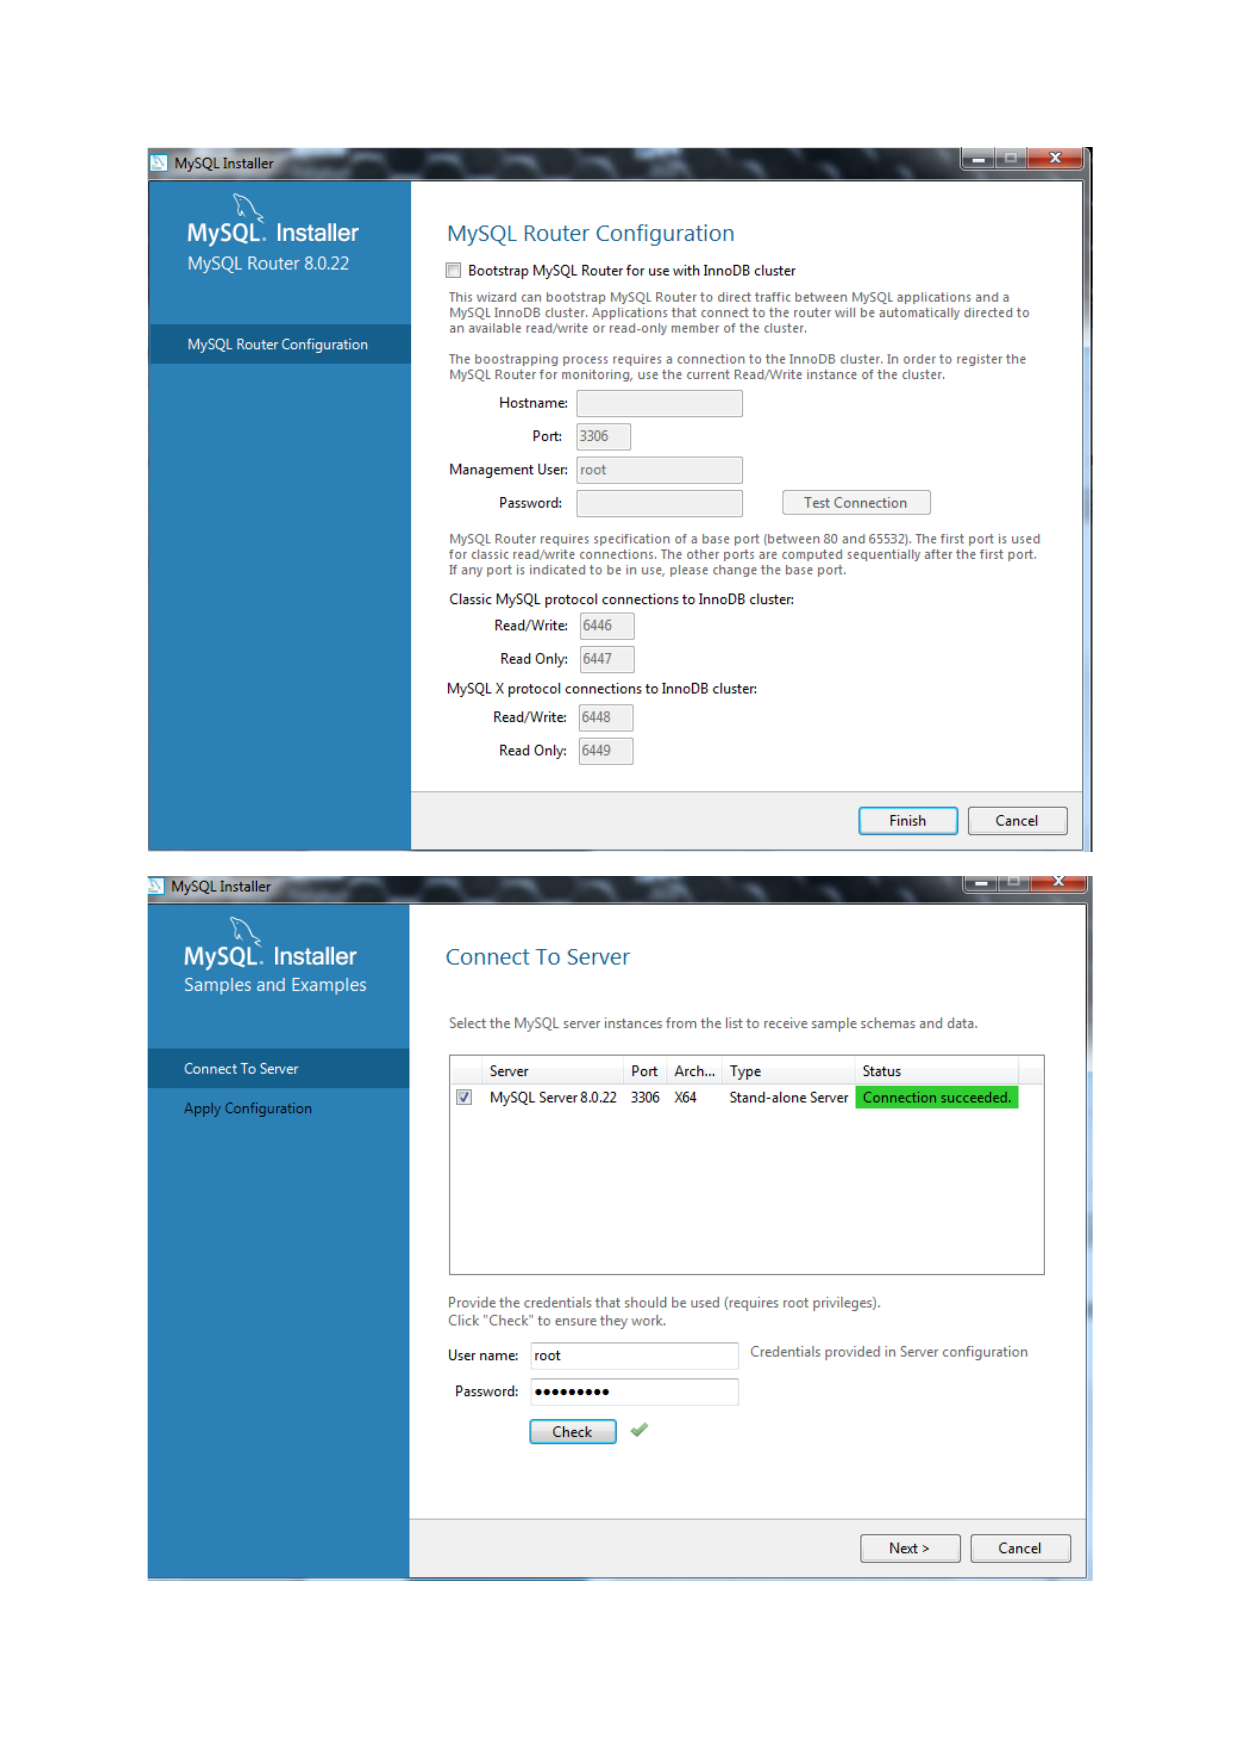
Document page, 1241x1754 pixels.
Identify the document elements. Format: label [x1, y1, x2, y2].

picture [147, 876, 1093, 1581]
picture [147, 147, 1093, 852]
